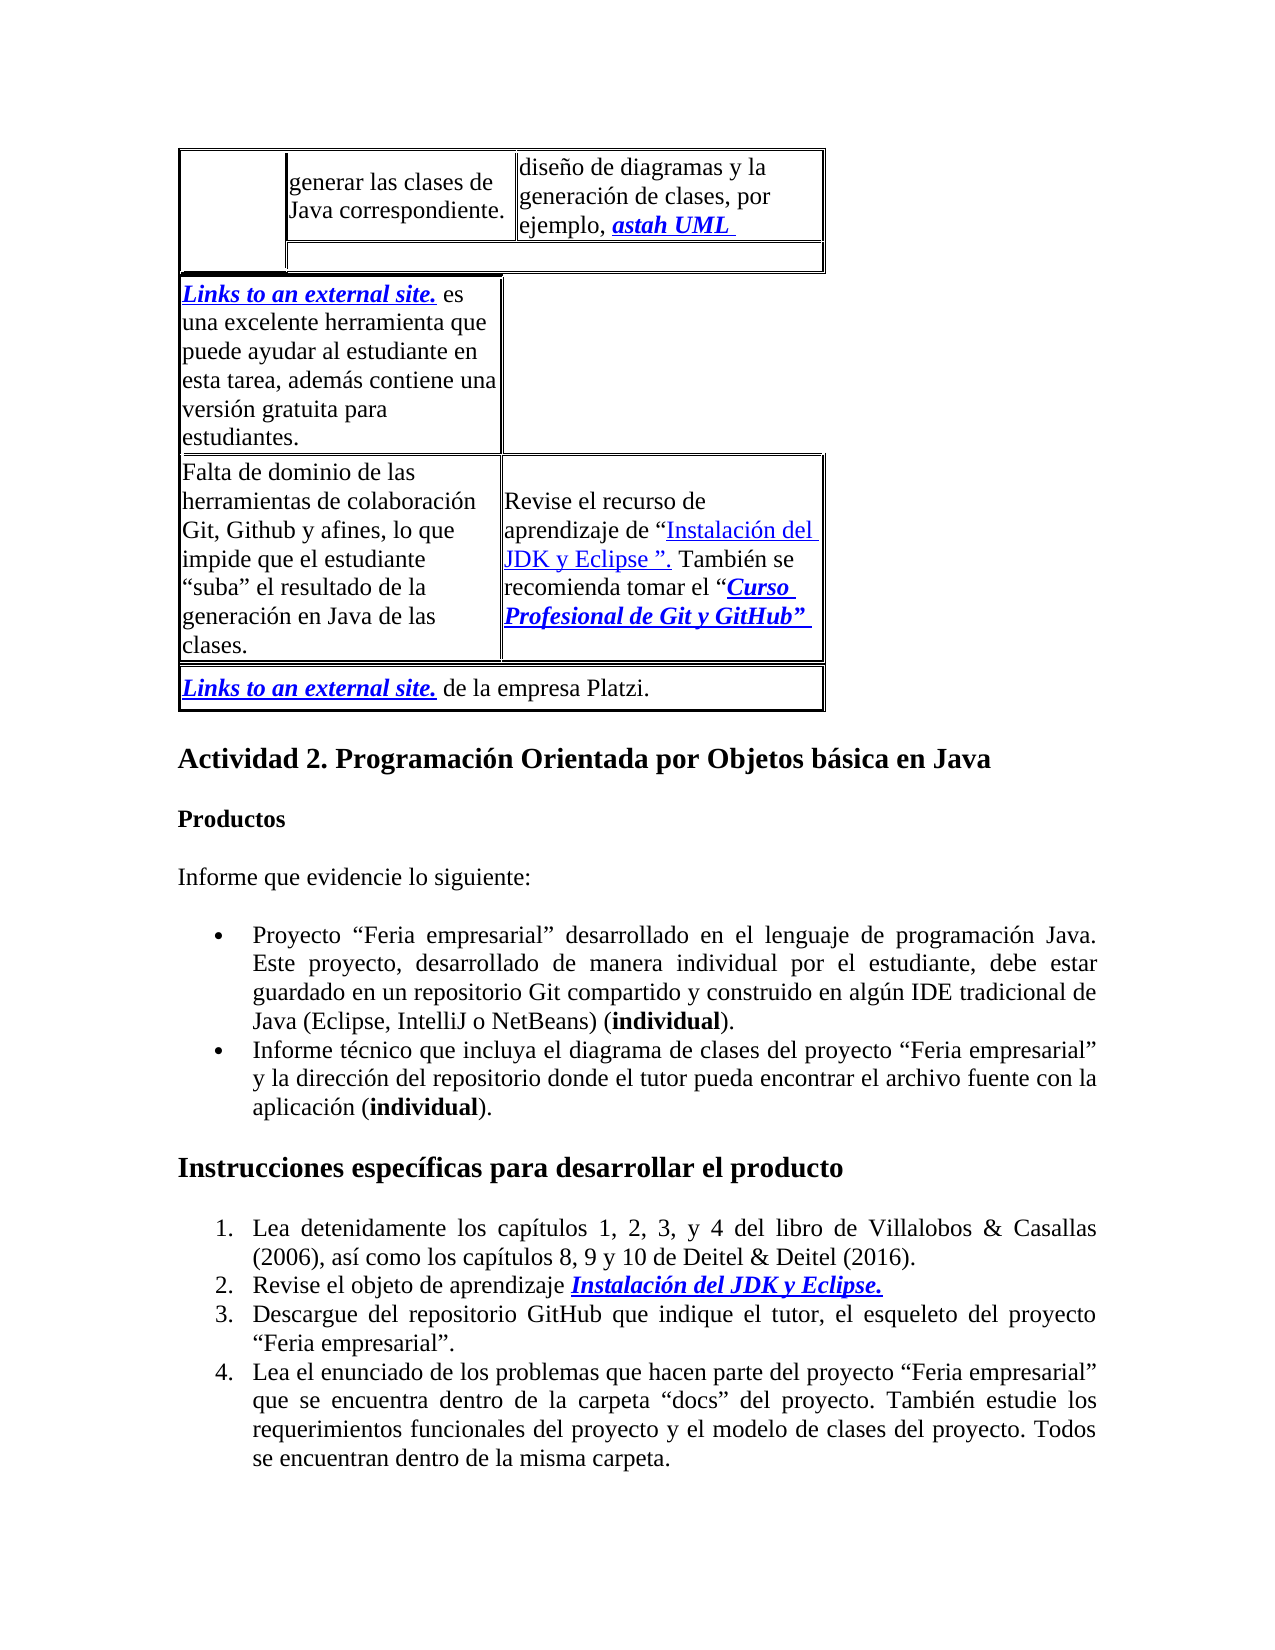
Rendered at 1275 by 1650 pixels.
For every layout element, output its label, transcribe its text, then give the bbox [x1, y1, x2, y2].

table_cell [517, 151, 822, 240]
list Descargue del repositorio GitHub que indique el tutor, el esqueleto del proyecto “Feria empresarial”. [215, 1299, 1098, 1357]
list Lea detenidamente los capítulos 1, 2, 3, y 4 del libro de Villalobos & Casallas (2006), así como los capítulos 8, 9 y 10 de Deitel & Deitel (2016). [215, 1213, 1098, 1270]
list Revise el objeto de aprendizaje Instalación del JDK y Eclipse. [215, 1270, 1098, 1299]
table_cell [286, 241, 517, 271]
text Actividad 2. Programación Orientada por Objetos básica en Java [177, 741, 1098, 775]
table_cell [181, 151, 286, 271]
list Informe técnico que incluya el diagrama de clases del proyecto “Feria empresarial” y la dirección del repositorio donde el tutor pueda encontrar el archivo fuente con la aplicación (individual). [215, 1035, 1098, 1121]
text Informe que evidencie lo siguiente: [177, 862, 1098, 891]
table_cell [286, 151, 517, 240]
text Productos [177, 804, 1098, 833]
list Proyecto “Feria empresarial” desarrollado en el lenguaje de programación Java. Este proyecto, desarrollado de manera individual por el estudiante, debe estar guardado en un repositorio Git compartido y construido en algún IDE tradicional de Java (Eclipse, IntelliJ o NetBeans) (individual). [215, 920, 1098, 1035]
table_cell Falta de dominio de las herramientas de colaboración Git, Github y afines, lo que impide que el estudiante “suba” el resultado de la generación en Java de las clases. [180, 453, 502, 660]
table_cell Revise el recurso de aprendizaje de “Instalación del JDK y Eclipse ”. También se recomienda tomar el “Curso Profesional de Git y GitHub” [502, 453, 824, 660]
table_cell [517, 240, 823, 271]
table_header Links to an external site. es una excelente herramienta que puede ayudar al estudiante en esta tarea, además contiene una versión gratuita para estudiantes. [181, 277, 502, 453]
text Instrucciones específicas para desarrollar el producto [177, 1150, 1098, 1184]
list Lea el enunciado de los problemas que hacen parte del proyecto “Feria empresarial” que se encuentra dentro de la carpeta “docs” del proyecto. También estudie los requerimientos funcionales del proyecto y el modelo de clases del proyecto. Todos se encuentran dentro de la misma carpeta. [215, 1357, 1098, 1472]
table_header Links to an external site. de la empresa Platzi. [181, 667, 822, 709]
